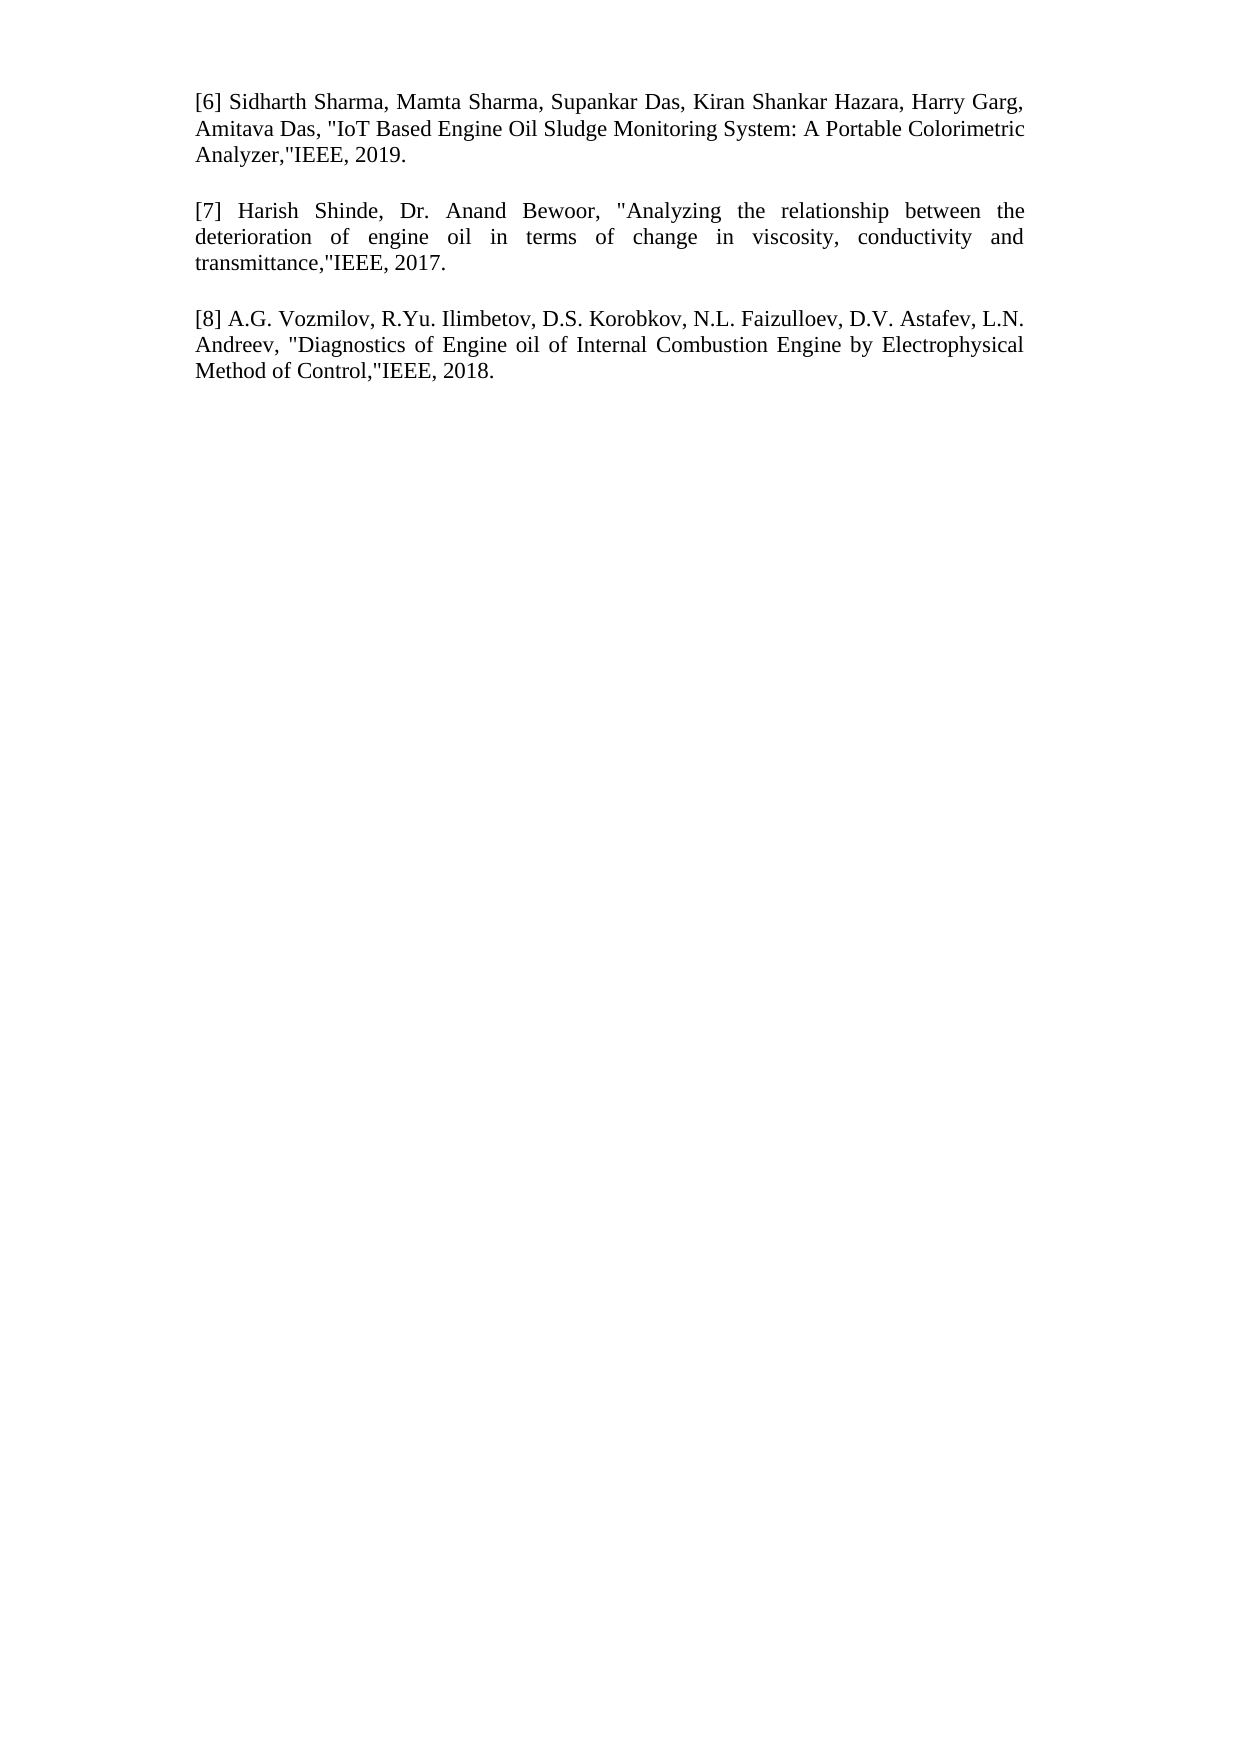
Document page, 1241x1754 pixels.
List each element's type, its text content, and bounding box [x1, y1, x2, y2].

text [6] Sidharth Sharma, Mamta Sharma, Supankar Das, Kiran Shankar Hazara, Harry Garg, Amitava Das, "IoT Based Engine Oil Sludge Monitoring System: A Portable Colorimetric Analyzer,"IEEE, 2019. [195, 88, 1025, 167]
text [8] A.G. Vozmilov, R.Yu. Ilimbetov, D.S. Korobkov, N.L. Faizulloev, D.V. Astafev, L.N. Andreev, "Diagnostics of Engine oil of Internal Combustion Engine by Electrophysical Method of Control,"IEEE, 2018. [195, 305, 1025, 384]
text [7] Harish Shinde, Dr. Anand Bewoor, "Analyzing the relationship between the deterioration of engine oil in terms of change in viscosity, conductivity and transmittance,"IEEE, 2017. [195, 197, 1025, 276]
